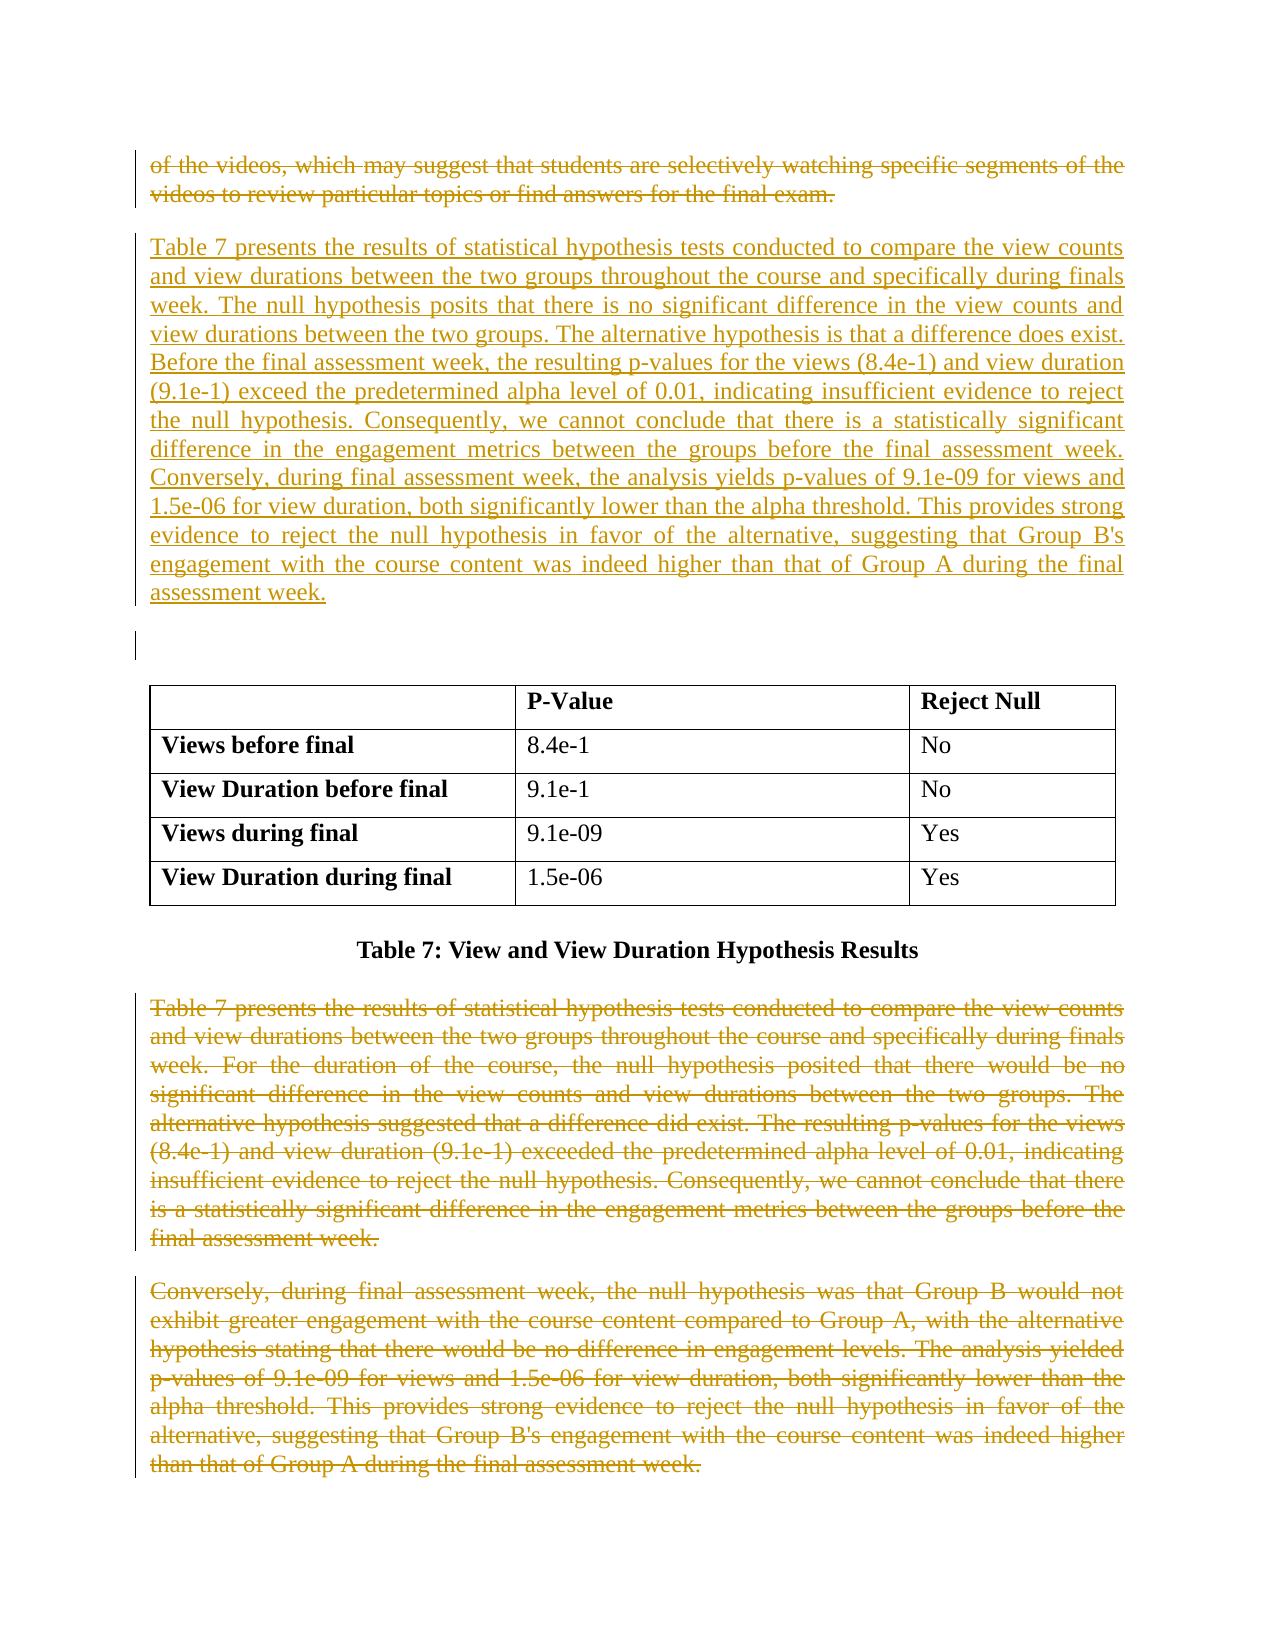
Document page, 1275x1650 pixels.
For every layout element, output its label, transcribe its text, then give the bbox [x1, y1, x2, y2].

table_cell View Duration during final [151, 862, 515, 905]
table_cell Views before final [151, 730, 515, 773]
table_cell Yes [910, 862, 1115, 905]
text Table 7: View and View Duration Hypothesis Results [150, 935, 1125, 964]
table_header P-Value [516, 686, 909, 729]
table_cell 1.5e-06 [516, 862, 909, 905]
table_cell 9.1e-1 [516, 774, 909, 817]
table_cell Yes [910, 818, 1115, 861]
table_cell No [910, 730, 1115, 773]
table_cell No [910, 774, 1115, 817]
table_cell 8.4e-1 [516, 730, 909, 773]
table_cell Views during final [151, 818, 515, 861]
table_header [151, 686, 515, 729]
table_cell 9.1e-09 [516, 818, 909, 861]
table_header Reject Null [910, 686, 1115, 729]
table_cell View Duration before final [151, 774, 515, 817]
